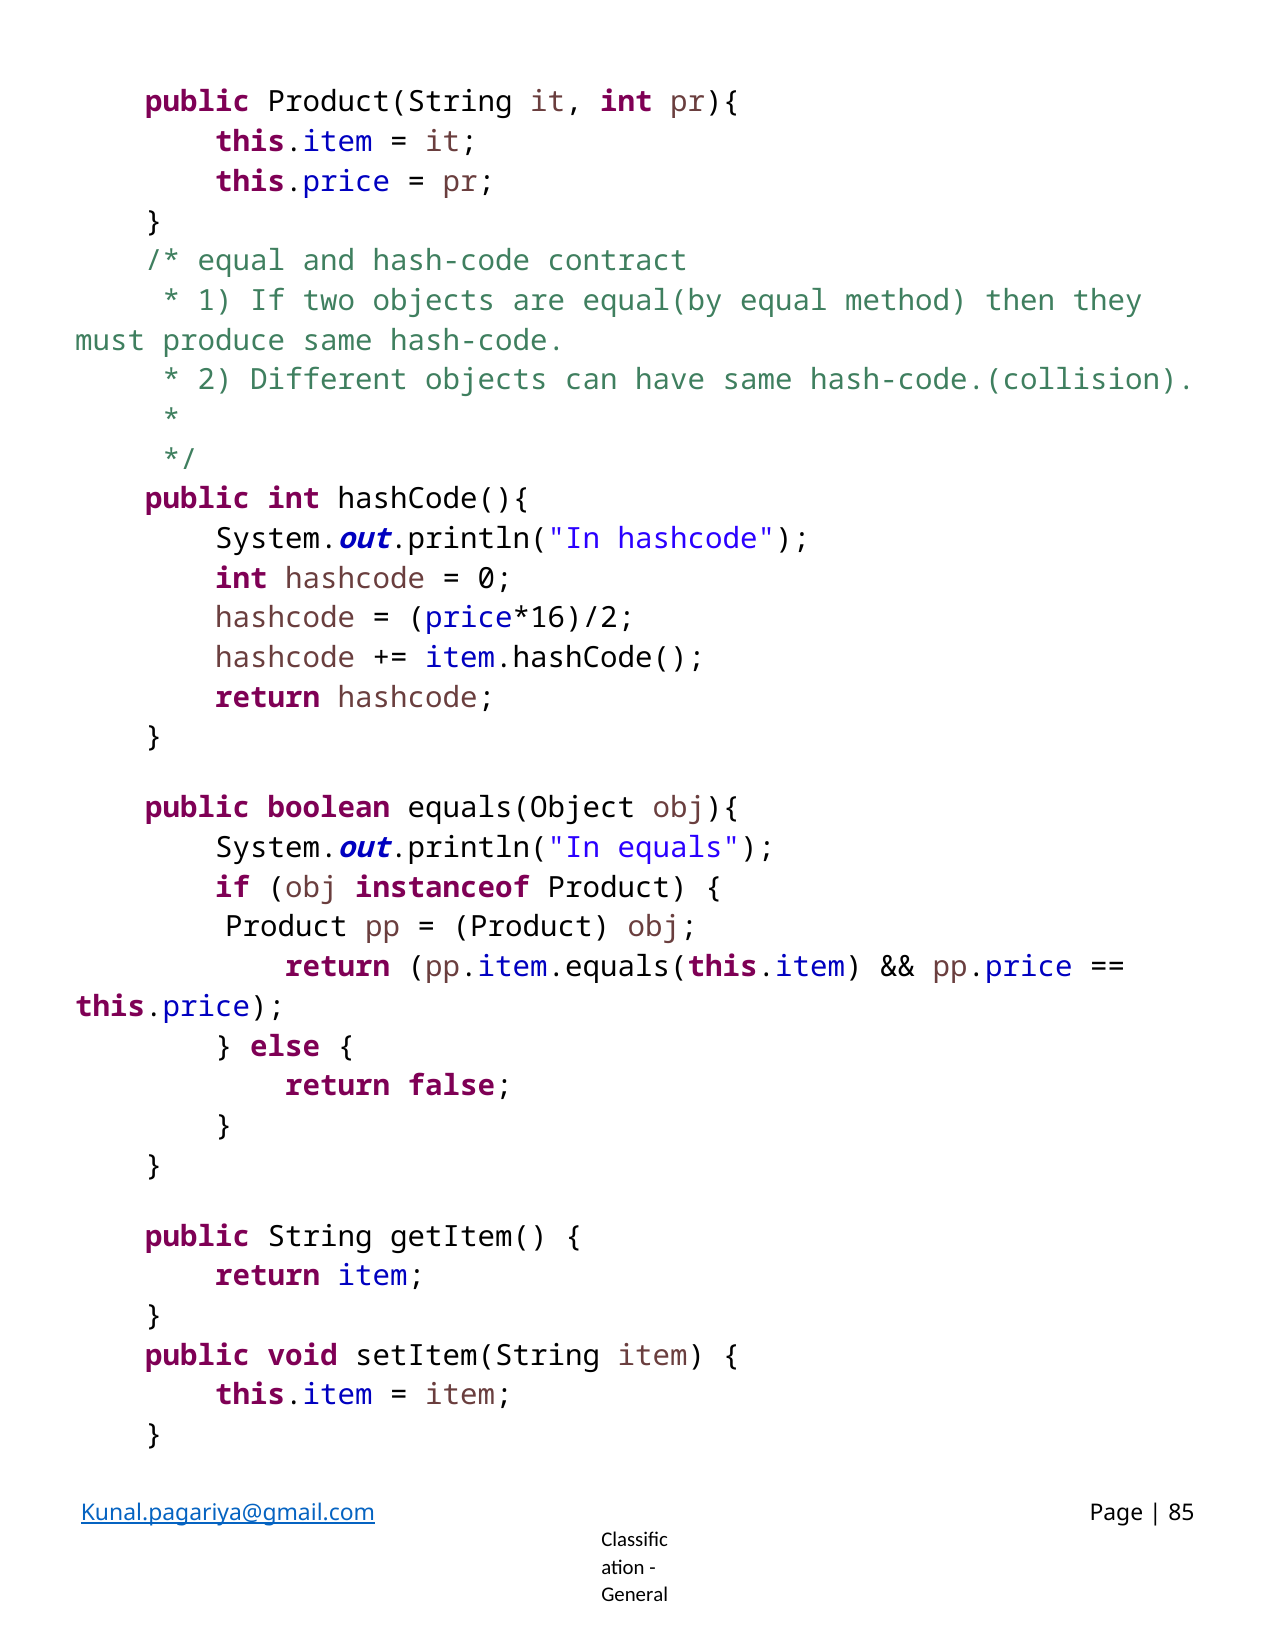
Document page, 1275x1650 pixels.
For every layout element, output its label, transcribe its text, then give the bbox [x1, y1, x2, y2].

text } [75, 1294, 1200, 1334]
text System.out.println("In hashcode"); [75, 517, 1200, 557]
text * 2) Different objects can have same hash-code.(collision). [75, 358, 1200, 398]
text } [75, 1144, 1200, 1183]
text } [75, 1413, 1200, 1453]
text * [75, 398, 1200, 438]
text hashcode = (price*16)/2; [75, 597, 1200, 636]
text */ [75, 438, 1200, 478]
text public Product(String it, int pr){ [75, 81, 1200, 120]
text return false; [75, 1064, 1200, 1104]
text Product pp = (Product) obj; [75, 906, 1200, 945]
text } else { [75, 1025, 1200, 1064]
text public boolean equals(Object obj){ [75, 787, 1200, 826]
text hashcode += item.hashCode(); [75, 636, 1200, 676]
text /* equal and hash-code contract [75, 239, 1200, 279]
text public int hashCode(){ [75, 478, 1200, 517]
text this.price = pr; [75, 160, 1200, 200]
text return hashcode; [75, 676, 1200, 716]
text } [75, 716, 1200, 755]
text System.out.println("In equals"); [75, 826, 1200, 866]
text return (pp.item.equals(this.item) && pp.price == this.price); [75, 945, 1200, 1025]
text } [75, 1104, 1200, 1144]
text this.item = it; [75, 120, 1200, 160]
text * 1) If two objects are equal(by equal method) then they must produce same hash-code. [75, 279, 1200, 358]
text return item; [75, 1254, 1200, 1294]
text public String getItem() { [75, 1215, 1200, 1254]
text if (obj instanceof Product) { [75, 866, 1200, 906]
text this.item = item; [75, 1373, 1200, 1413]
text int hashcode = 0; [75, 557, 1200, 597]
text public void setItem(String item) { [75, 1334, 1200, 1373]
text } [75, 200, 1200, 239]
